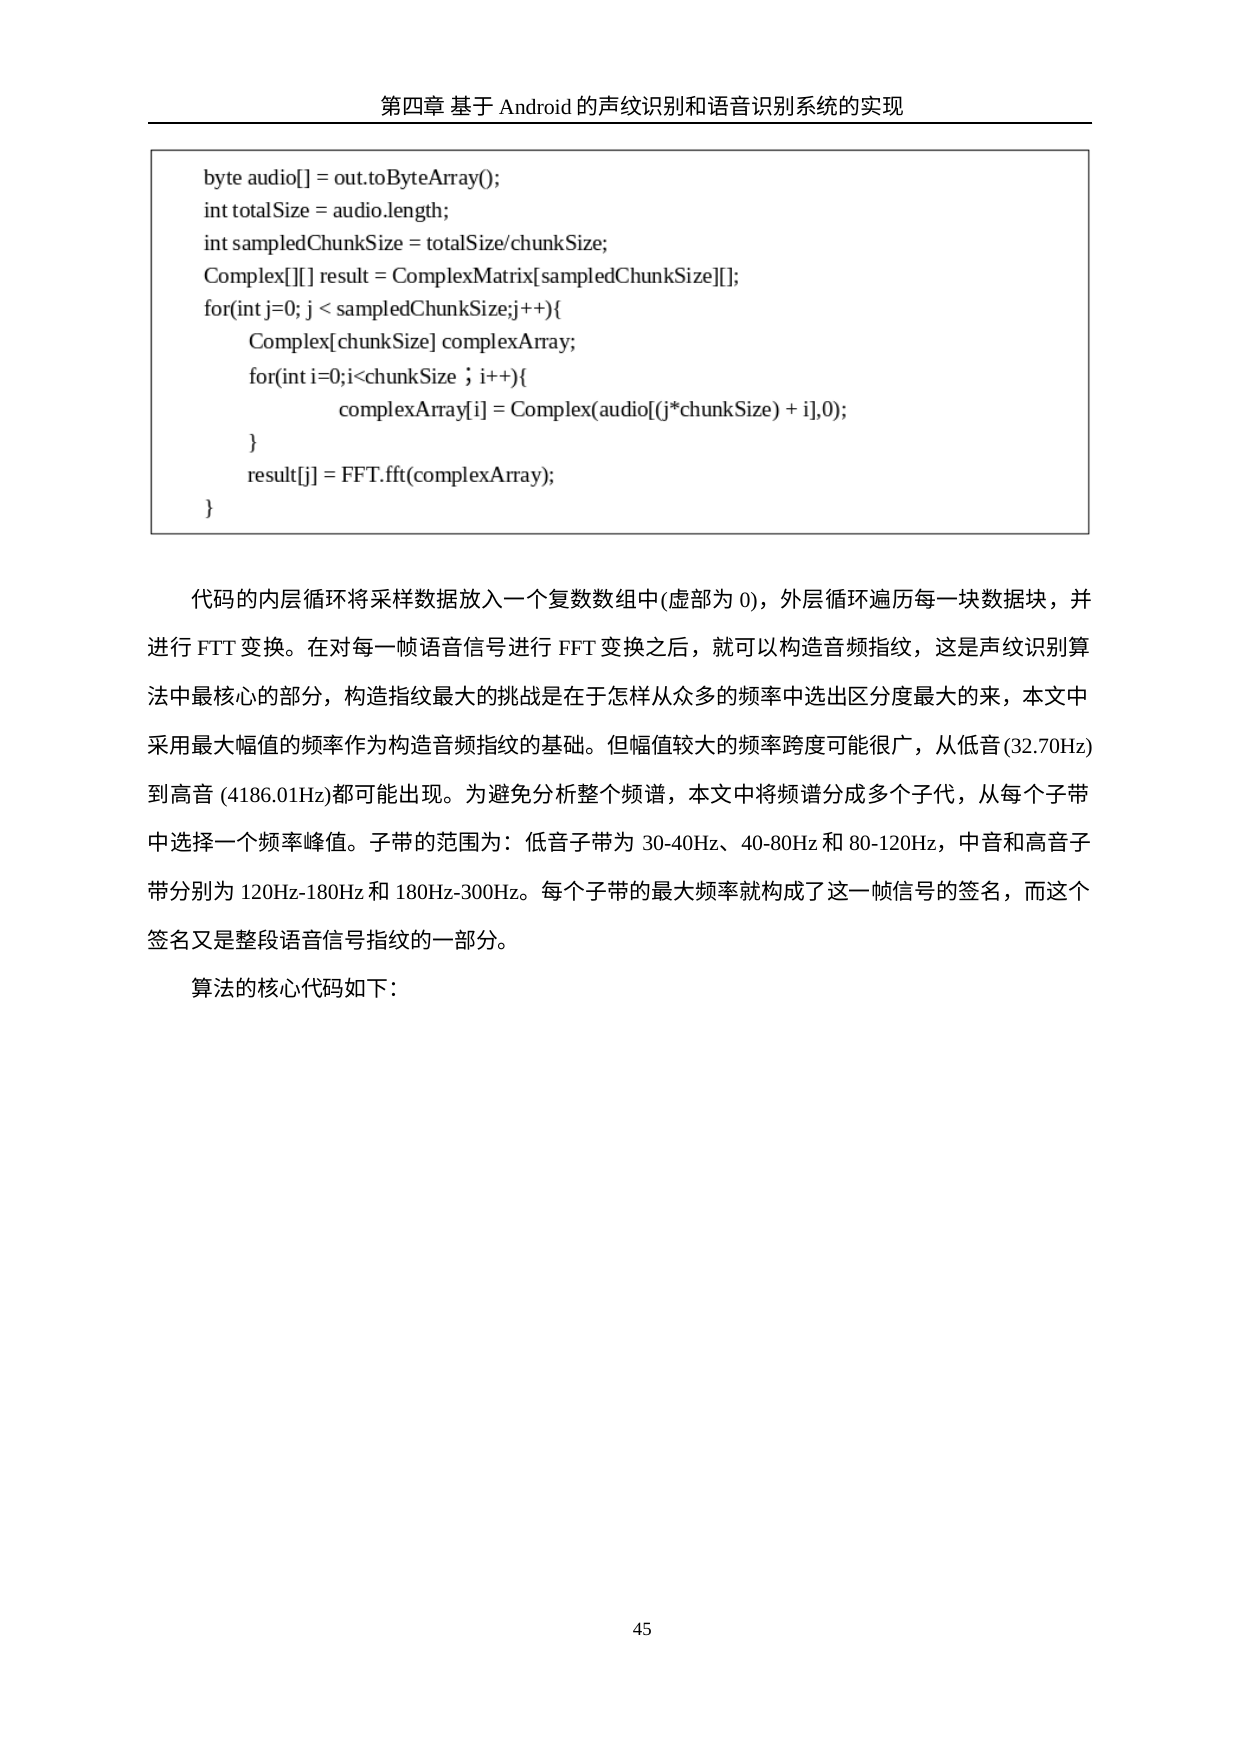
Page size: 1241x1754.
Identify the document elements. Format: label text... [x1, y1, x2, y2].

text 算法的核心代码如下： [148, 971, 1092, 1003]
text 代码的内层循环将采样数据放入一个复数数组中(虚部为0)，外层循环遍历每一块数据块，并进行FTT变换。在对每一帧语音信号进行FFT变换之后，就可以构造音频指纹，这是声纹识别算法中最核心的部分，构造指纹最大的挑战是在于怎样从众多的频率中选出区分度最大的来，本文中采用最大幅值的频率作为构造音频指纹的基础。但幅值较大的频率跨度可能很广，从低音(32.70Hz)到高音 (4186.01Hz)都可能出现。为避免分析整个频谱，本文中将频谱分成多个子代，从每个子带中选择一个频率峰值。子带的范围为：低音子带为30-40Hz、40-80Hz和80-120Hz，中音和高音子带分别为120Hz-180Hz和180Hz-300Hz。每个子带的最大频率就构成了这一帧信号的签名，而这个签名又是整段语音信号指纹的一部分。 [148, 581, 1092, 955]
